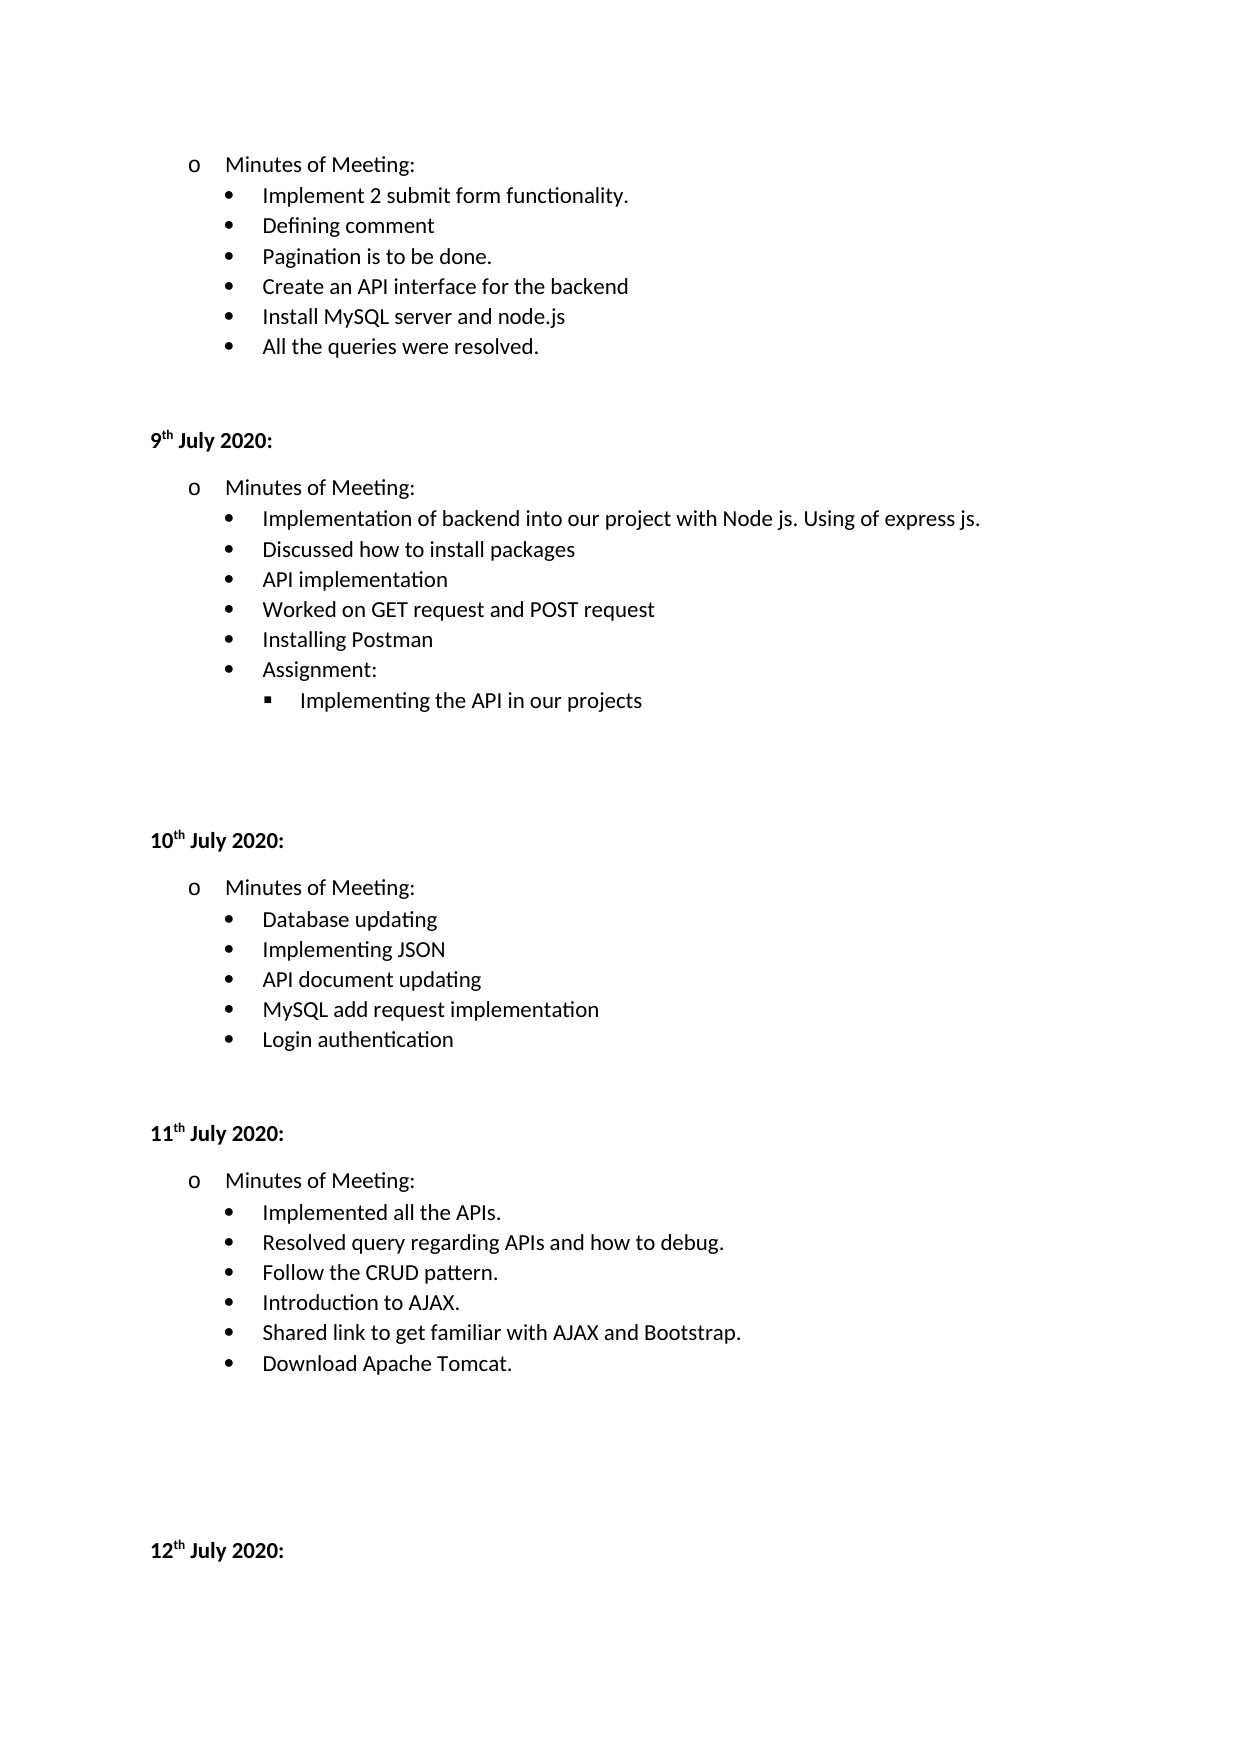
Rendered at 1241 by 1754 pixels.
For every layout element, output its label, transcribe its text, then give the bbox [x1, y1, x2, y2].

list Create an API interface for the backend [225, 272, 1090, 300]
list Minutes of Meeting: [187, 1166, 1090, 1195]
list Minutes of Meeting: [187, 873, 1090, 902]
list Minutes of Meeting: [187, 150, 1090, 179]
list Defining comment [225, 212, 1090, 240]
list Pagination is to be done. [225, 242, 1090, 270]
list Implementing JSON [225, 935, 1090, 963]
list Follow the CRUD pattern. [225, 1258, 1090, 1286]
list API implementation [225, 565, 1090, 593]
list Download Apache Tomcat. [225, 1349, 1090, 1377]
text 12th July 2020: [150, 1536, 1090, 1564]
list Minutes of Meeting: [187, 473, 1090, 502]
list Implement 2 submit form functionality. [225, 181, 1090, 209]
list Implementing the API in our projects [262, 686, 1090, 714]
list Implementation of backend into our project with Node js. Using of express js. [225, 504, 1090, 533]
text 10th July 2020: [150, 826, 1090, 854]
text 11th July 2020: [150, 1119, 1090, 1147]
list MySQL add request implementation [225, 995, 1090, 1023]
list Login authentication [225, 1026, 1090, 1054]
text 9th July 2020: [150, 426, 1090, 454]
list Assignment: [225, 656, 1090, 684]
list Worked on GET request and POST request [225, 595, 1090, 623]
list Resolved query regarding APIs and how to debug. [225, 1228, 1090, 1256]
list Introduction to AJAX. [225, 1288, 1090, 1316]
list Implemented all the APIs. [225, 1198, 1090, 1226]
list All the queries were resolved. [225, 332, 1090, 361]
list Install MySQL server and node.js [225, 302, 1090, 330]
list Database updating [225, 905, 1090, 933]
list Shared link to get familiar with AJAX and Bootstrap. [225, 1318, 1090, 1347]
list API document updating [225, 965, 1090, 993]
list Discussed how to install packages [225, 535, 1090, 563]
list Installing Postman [225, 625, 1090, 653]
